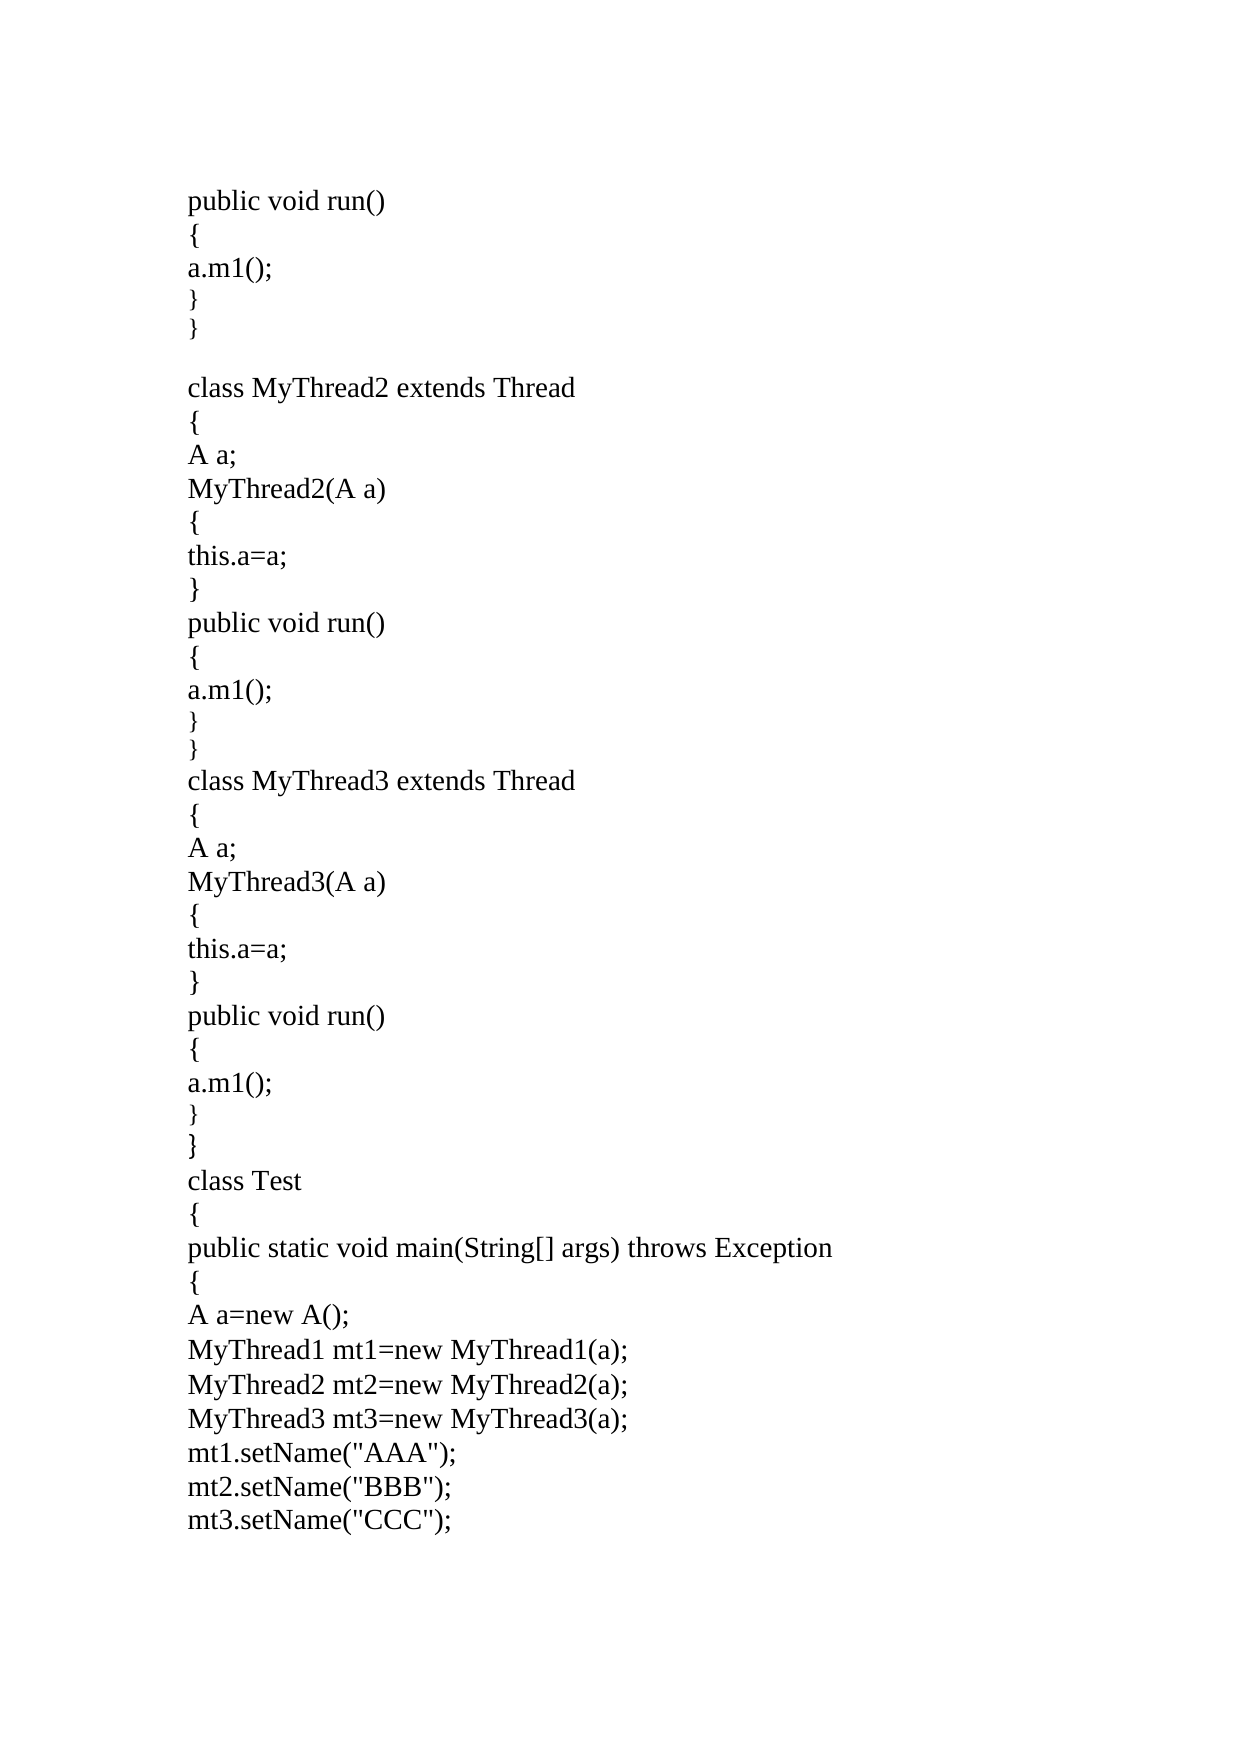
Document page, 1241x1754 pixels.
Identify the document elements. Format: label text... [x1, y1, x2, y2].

text public void run() [187, 605, 1053, 639]
text public static void main(String[] args) throws Exception [187, 1230, 1053, 1264]
list a.m1(); [187, 251, 1053, 284]
text } [187, 1099, 1053, 1127]
list a.m1(); [187, 1065, 1053, 1099]
text } [187, 313, 1053, 342]
text A a; [187, 437, 1053, 471]
text { [187, 639, 1053, 672]
text } [187, 706, 1053, 734]
text A a; [187, 830, 1053, 864]
text { [187, 217, 1053, 251]
text } [187, 1127, 1053, 1163]
text public void run() [187, 183, 1053, 217]
text { [187, 404, 1053, 437]
text class Test [187, 1163, 1053, 1197]
text } [187, 964, 1053, 998]
list a.m1(); [187, 672, 1053, 706]
text { [187, 797, 1053, 830]
text mt3.setName("CCC"); [187, 1502, 1053, 1536]
text { [187, 504, 1053, 538]
text class MyThread3 extends Thread [187, 763, 1053, 797]
text mt2.setName("BBB"); [187, 1469, 1053, 1502]
text { [187, 1197, 1053, 1230]
text } [187, 284, 1053, 313]
text public void run() [187, 998, 1053, 1032]
text this.a=a; [187, 931, 1053, 964]
text } [187, 572, 1053, 605]
text MyThread2(A a) [187, 471, 1053, 504]
text MyThread2 mt2=new MyThread2(a); [187, 1367, 1053, 1400]
text { [187, 897, 1053, 931]
text { [187, 1032, 1053, 1065]
text MyThread3(A a) [187, 864, 1053, 897]
text mt1.setName("AAA"); [187, 1435, 1053, 1469]
text A a=new A(); [187, 1297, 1053, 1331]
text } [187, 734, 1053, 763]
text class MyThread2 extends Thread [187, 370, 1053, 404]
text this.a=a; [187, 538, 1053, 572]
text { [187, 1264, 1053, 1297]
text MyThread3 mt3=new MyThread3(a); [187, 1402, 1053, 1435]
text MyThread1 mt1=new MyThread1(a); [187, 1332, 1053, 1366]
